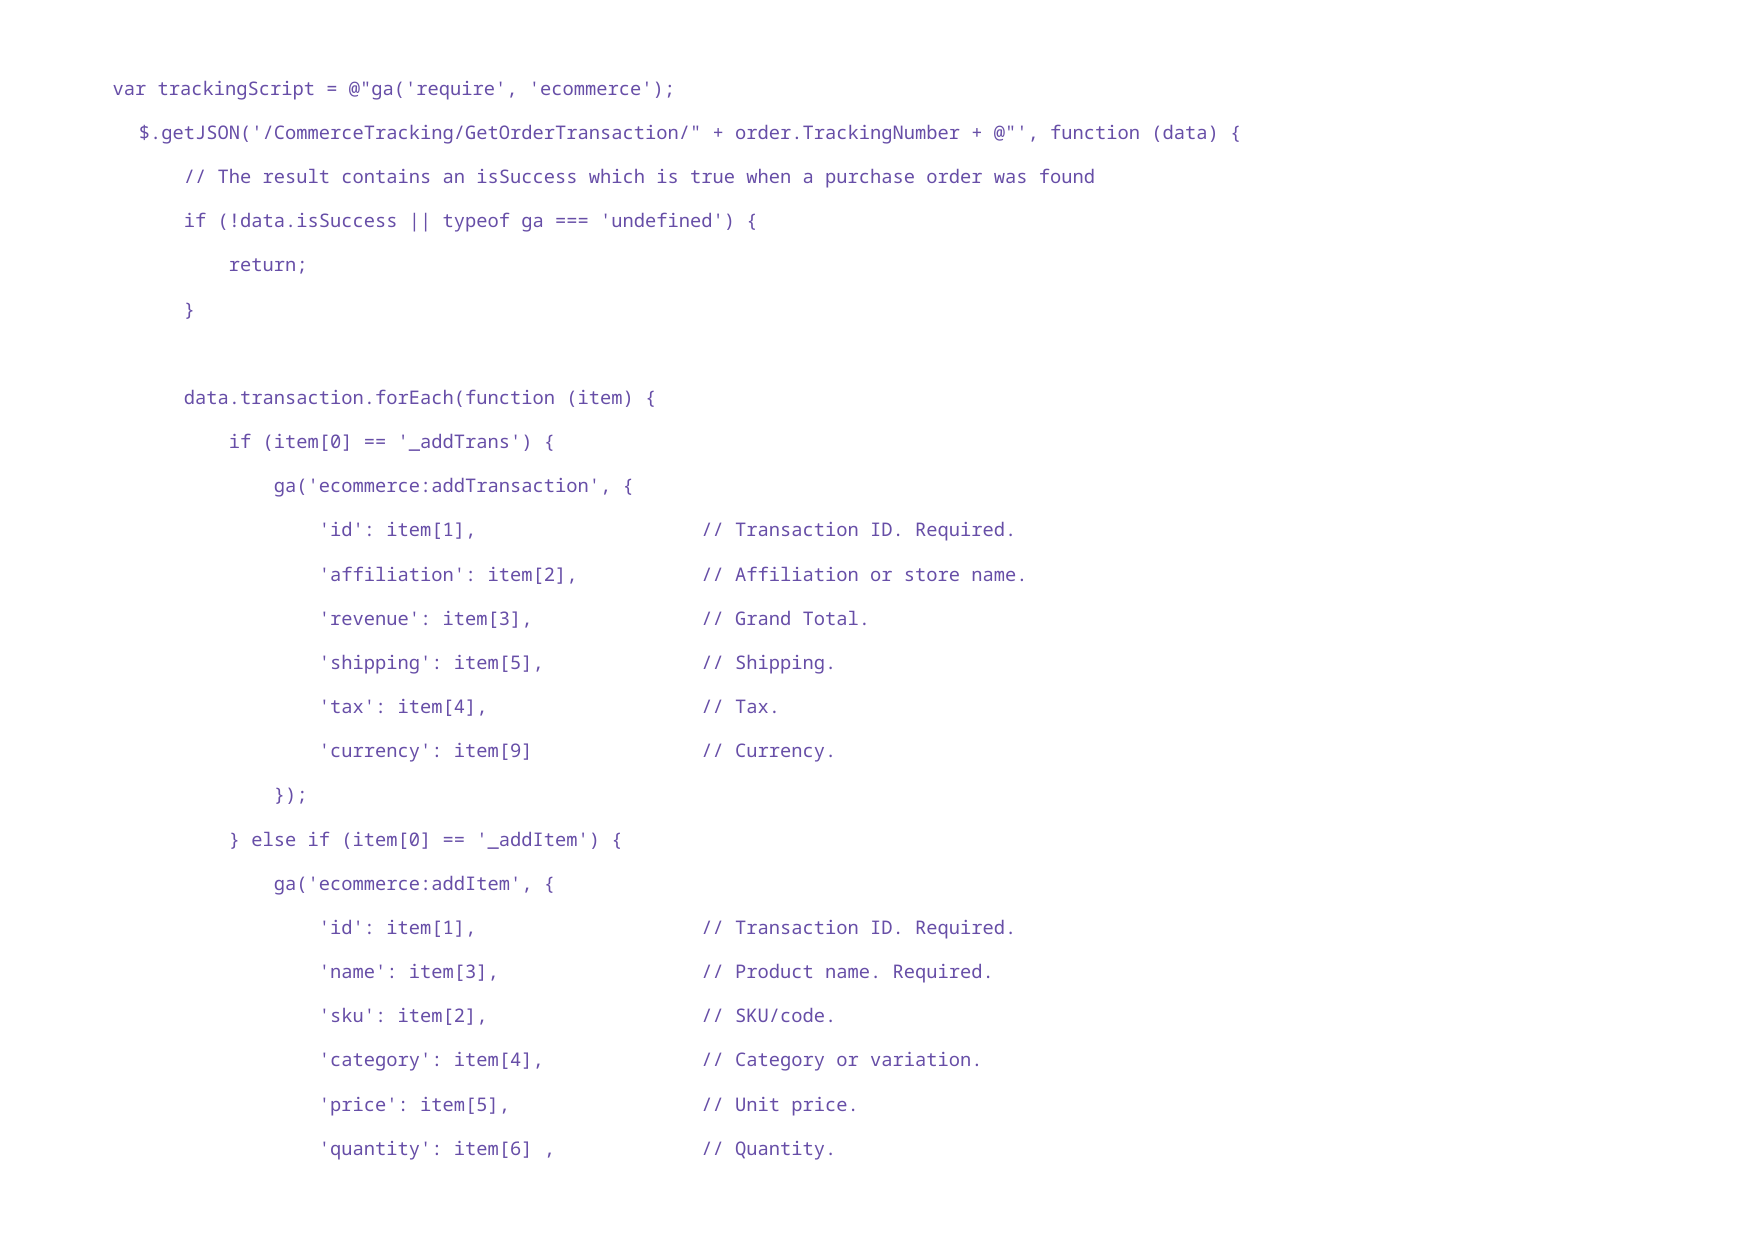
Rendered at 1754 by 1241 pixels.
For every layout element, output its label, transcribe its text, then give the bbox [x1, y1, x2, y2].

text 'affiliation': item[2], // Affiliation or store name. [94, 561, 1679, 586]
text 'tax': item[4], // Tax. [94, 693, 1679, 719]
text data.transaction.forEach(function (item) { [94, 384, 1679, 410]
text var trackingScript = @"ga('require', 'ecommerce'); [94, 75, 1679, 101]
text 'revenue': item[3], // Grand Total. [94, 605, 1679, 631]
text 'shipping': item[5], // Shipping. [94, 649, 1679, 675]
text 'name': item[3], // Product name. Required. [94, 958, 1679, 984]
text return; [94, 252, 1679, 277]
text 'price': item[5], // Unit price. [94, 1091, 1679, 1116]
text if (!data.isSuccess || typeof ga === 'undefined') { [94, 207, 1679, 233]
text } else if (item[0] == '_addItem') { [94, 826, 1679, 851]
text 'id': item[1], // Transaction ID. Required. [94, 914, 1679, 940]
text 'category': item[4], // Category or variation. [94, 1047, 1679, 1072]
text 'sku': item[2], // SKU/code. [94, 1002, 1679, 1028]
text 'currency': item[9] // Currency. [94, 737, 1679, 763]
text } [94, 296, 1679, 321]
text $.getJSON('/CommerceTracking/GetOrderTransaction/" + order.TrackingNumber + @"', function (data) { [94, 119, 1679, 145]
text // The result contains an isSuccess which is true when a purchase order was found [94, 163, 1679, 189]
text if (item[0] == '_addTrans') { [94, 428, 1679, 454]
text 'id': item[1], // Transaction ID. Required. [94, 517, 1679, 542]
text 'quantity': item[6] , // Quantity. [94, 1135, 1679, 1161]
text ga('ecommerce:addTransaction', { [94, 472, 1679, 498]
text }); [94, 782, 1679, 807]
text ga('ecommerce:addItem', { [94, 870, 1679, 896]
